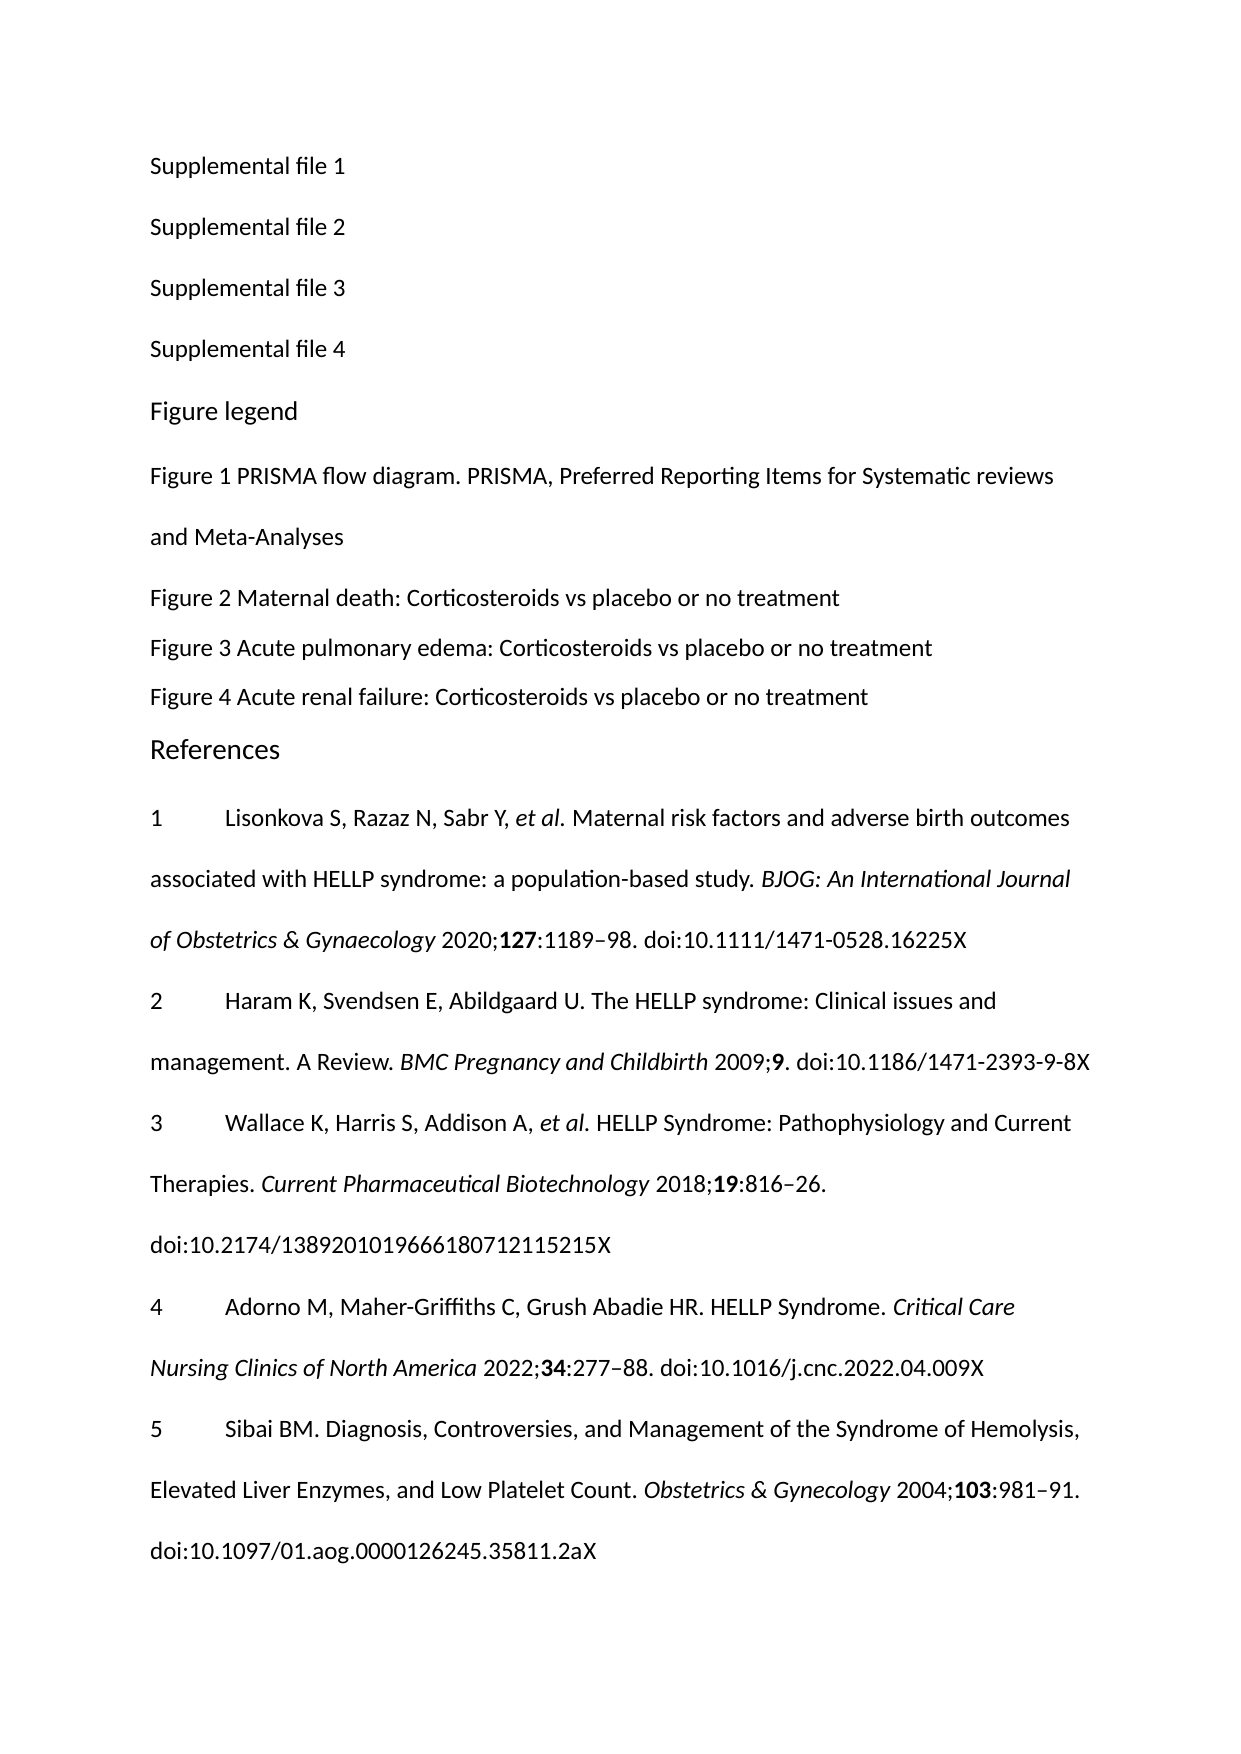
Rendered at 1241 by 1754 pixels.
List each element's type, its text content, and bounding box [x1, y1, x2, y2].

text Figure 4 Acute renal failure: Corticosteroids vs placebo or no treatment [150, 681, 1090, 712]
text Figure 2 Maternal death: Corticosteroids vs placebo or no treatment [150, 582, 1090, 613]
subtitle Supplemental file 3 [150, 272, 1090, 303]
text Figure 3 Acute pulmonary edema: Corticosteroids vs placebo or no treatment [150, 632, 1090, 662]
subtitle Figure legend [150, 394, 1090, 427]
subtitle Supplemental file 2 [150, 211, 1090, 242]
subtitle Supplemental file 1 [150, 150, 1090, 181]
subtitle Supplemental file 4 [150, 333, 1090, 364]
subtitle References [150, 731, 1090, 767]
